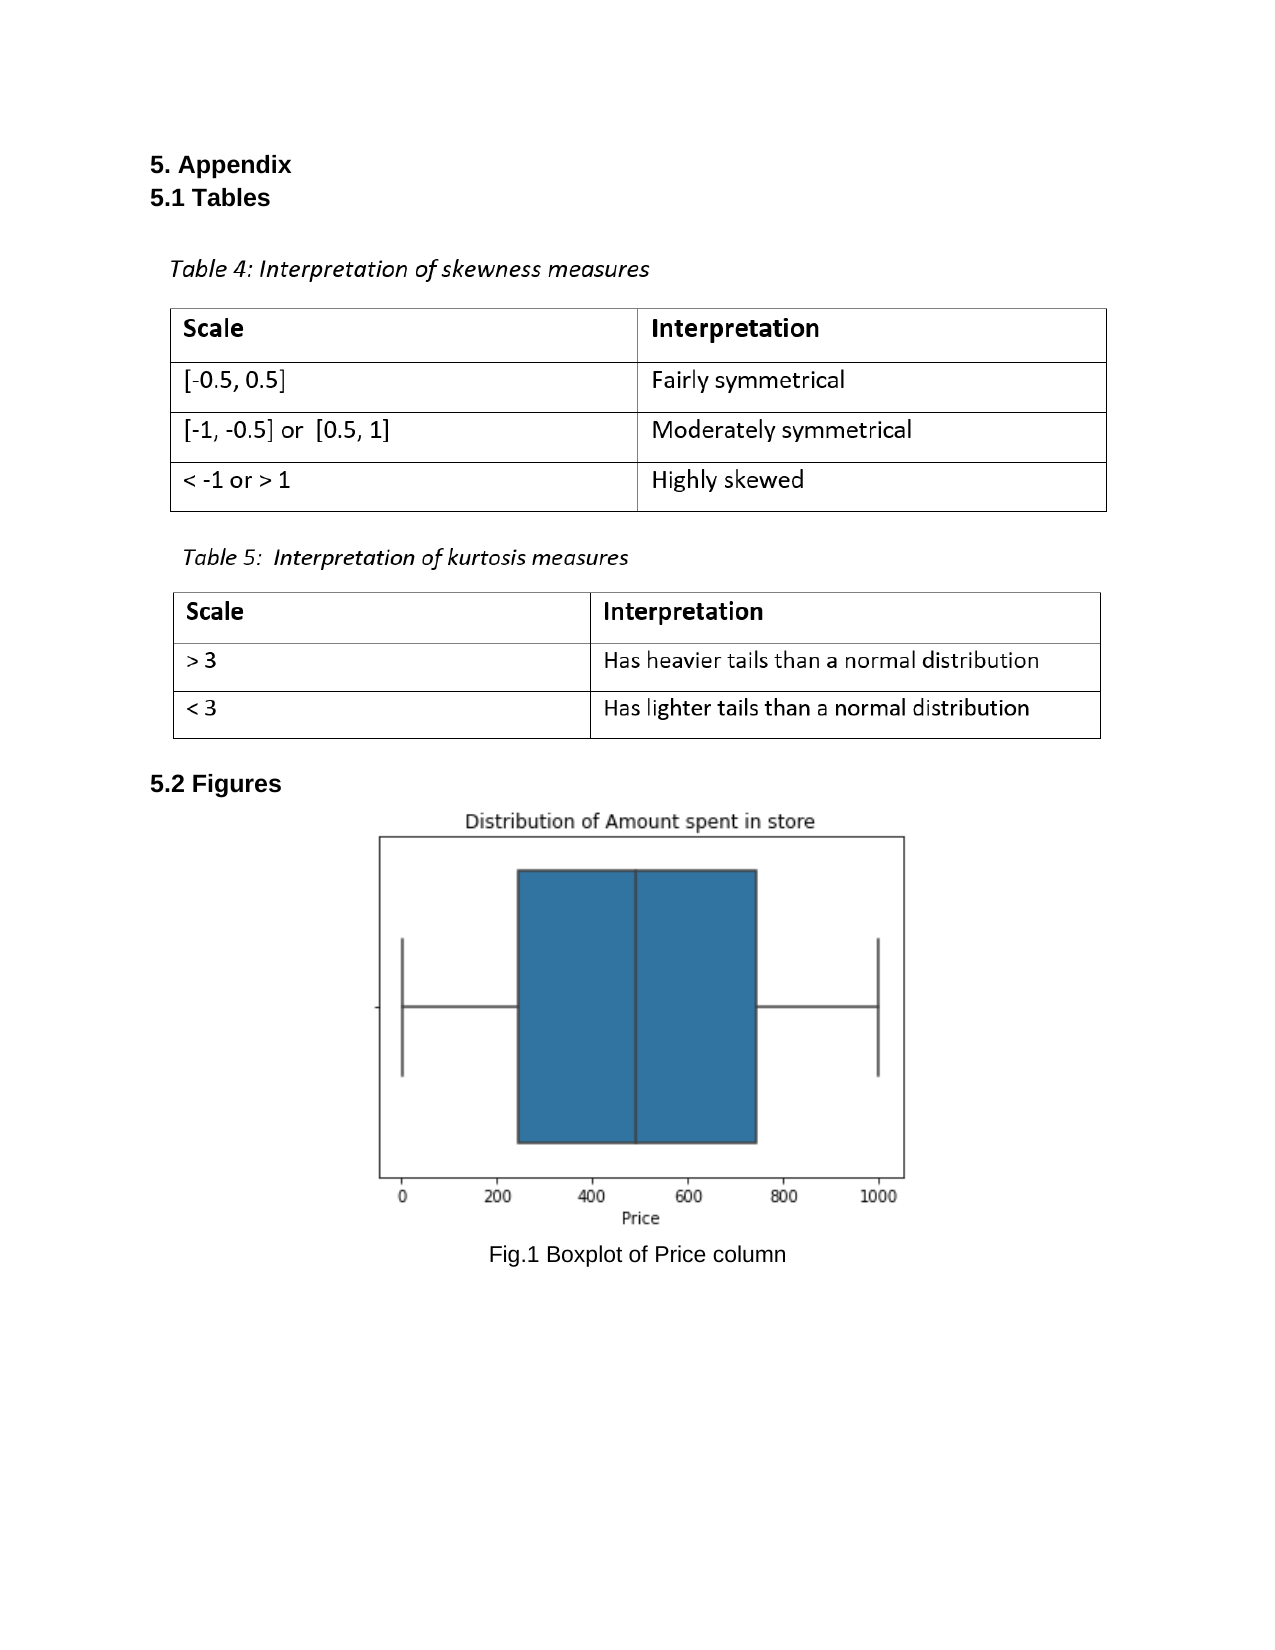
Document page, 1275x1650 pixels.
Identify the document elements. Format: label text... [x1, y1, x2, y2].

picture [150, 249, 1125, 539]
picture [362, 802, 913, 1237]
text Fig.1 Boxplot of Price column [150, 1241, 1125, 1267]
text 5.2 Figures [150, 769, 1125, 798]
text 5. Appendix [150, 150, 1125, 179]
picture [150, 542, 1125, 766]
text 5.1 Tables [150, 183, 1125, 212]
